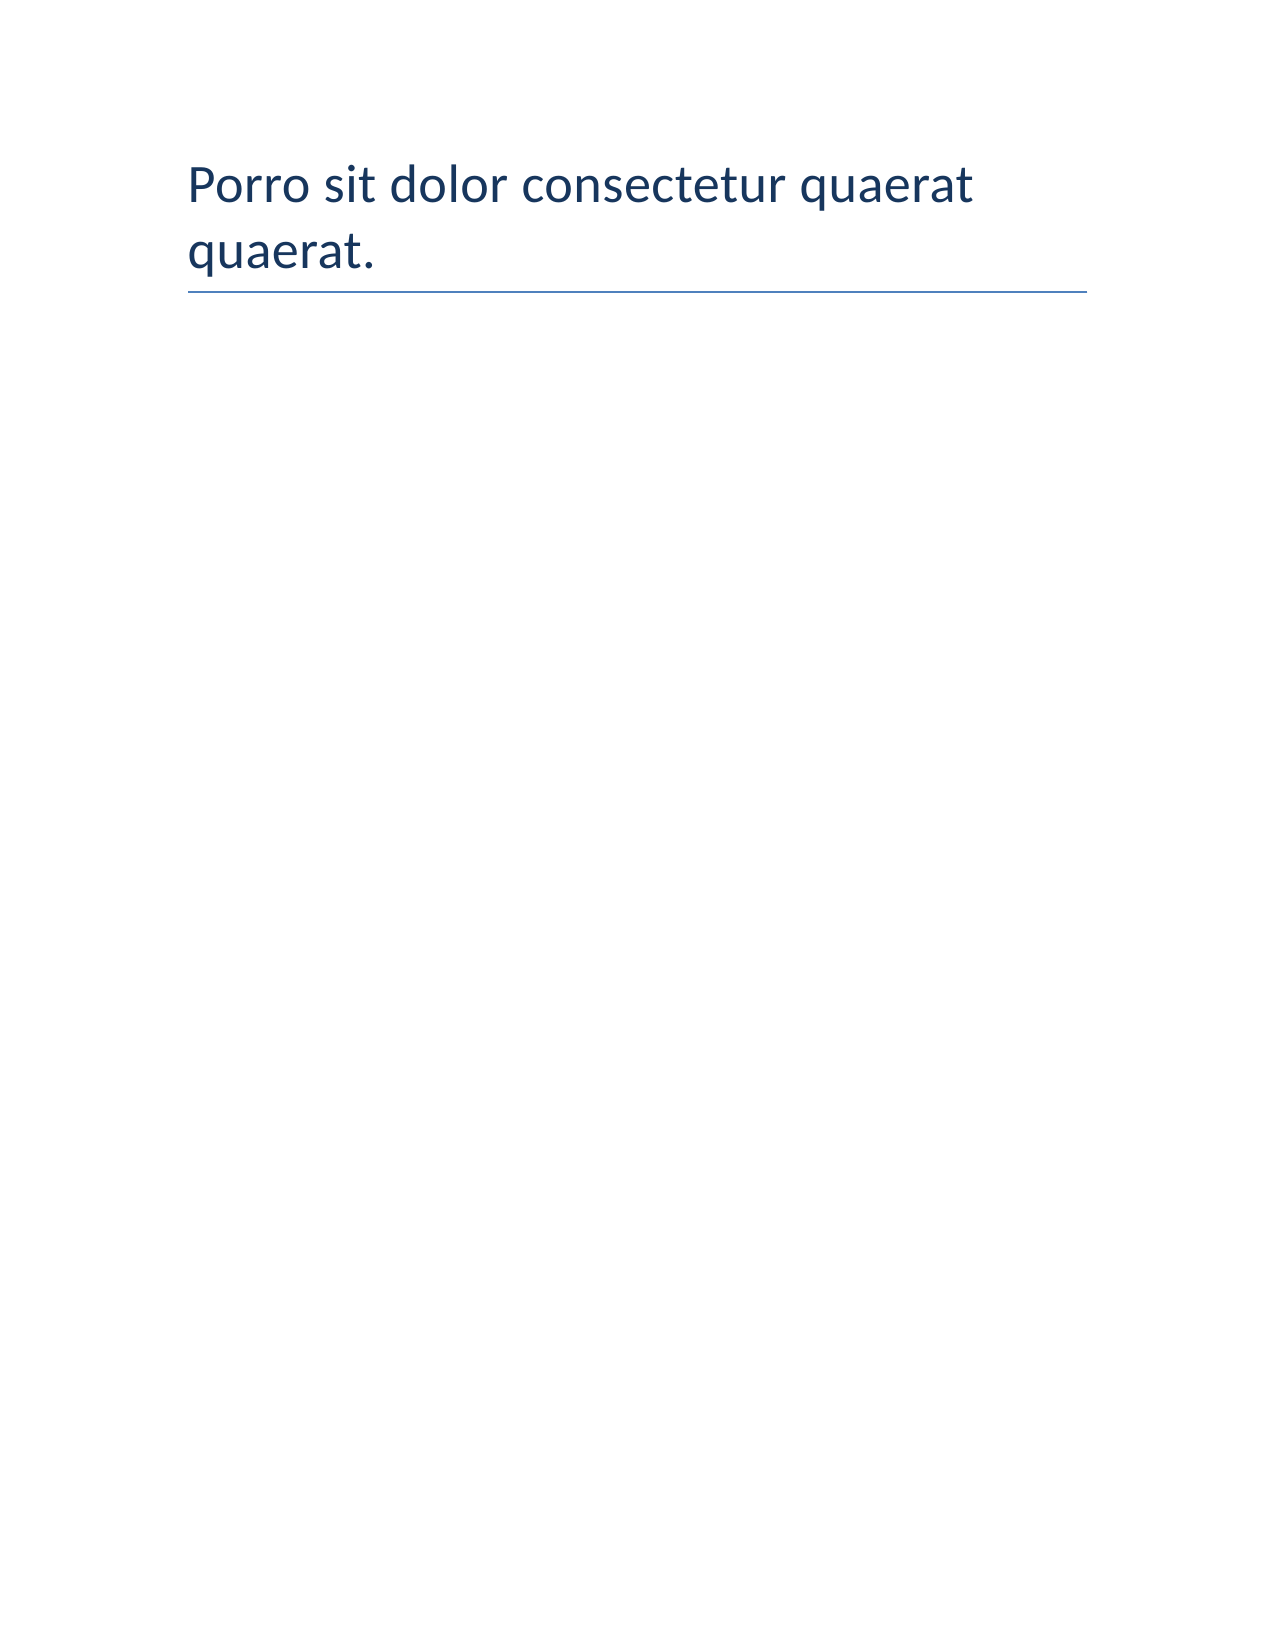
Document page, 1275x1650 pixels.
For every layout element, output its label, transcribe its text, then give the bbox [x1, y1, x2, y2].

title Porro sit dolor consectetur quaerat quaerat. [187, 150, 1087, 293]
